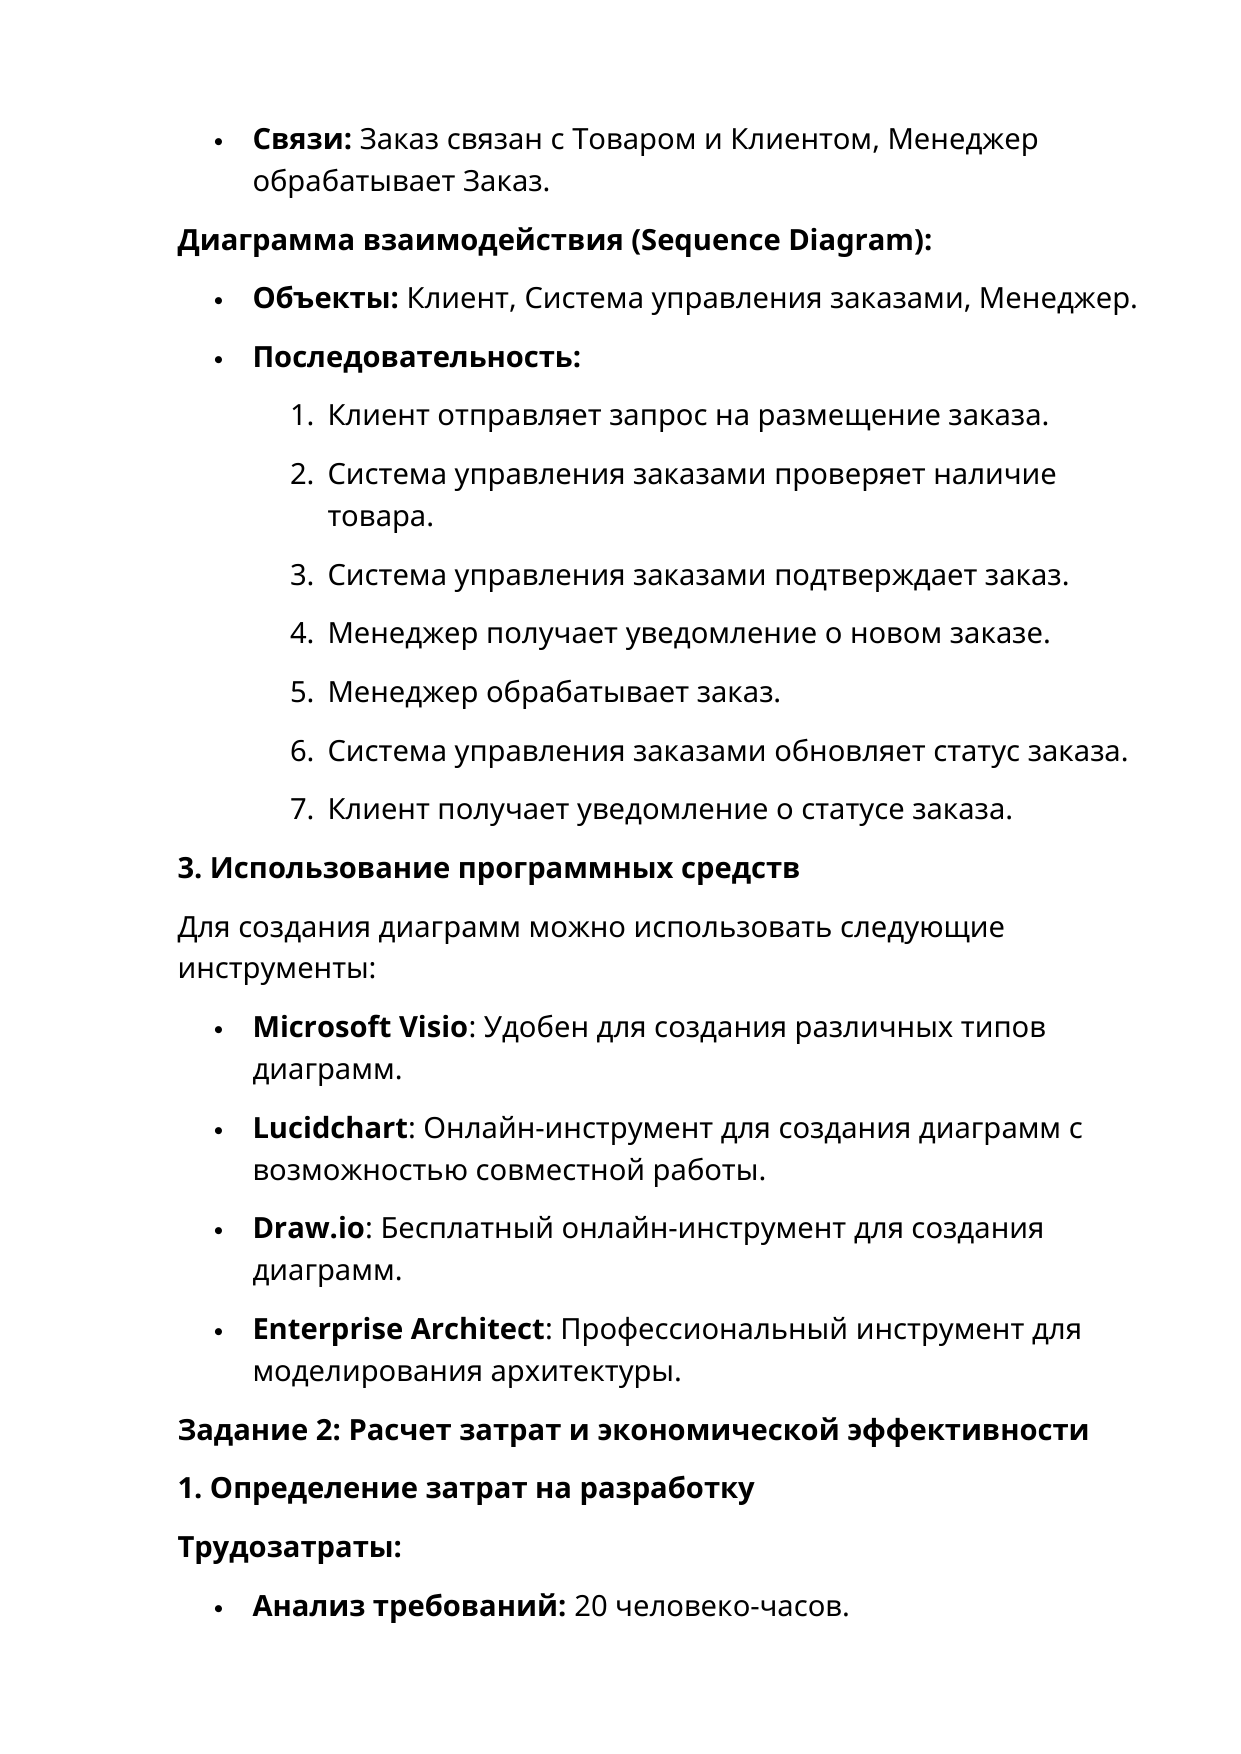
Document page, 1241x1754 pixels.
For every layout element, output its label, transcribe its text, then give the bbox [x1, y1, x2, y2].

list Система управления заказами проверяет наличие товара. [290, 453, 1152, 535]
list Объекты: Клиент, Система управления заказами, Менеджер. [215, 277, 1152, 317]
list Microsoft Visio: Удобен для создания различных типов диаграмм. [215, 1006, 1152, 1088]
list Система управления заказами подтверждает заказ. [290, 554, 1152, 594]
list Draw.io: Бесплатный онлайн-инструмент для создания диаграмм. [215, 1208, 1152, 1289]
list Менеджер получает уведомление о новом заказе. [290, 613, 1152, 652]
text Трудозатраты: [177, 1526, 1152, 1566]
text 3. Использование программных средств [177, 847, 1152, 887]
text Задание 2: Расчет затрат и экономической эффективности [177, 1409, 1152, 1449]
list Lucidchart: Онлайн-инструмент для создания диаграмм с возможностью совместной работы. [215, 1107, 1152, 1189]
text 1. Определение затрат на разработку [177, 1468, 1152, 1507]
list Система управления заказами обновляет статус заказа. [290, 730, 1152, 769]
list Enterprise Architect: Профессиональный инструмент для моделирования архитектуры. [215, 1308, 1152, 1390]
list Анализ требований: 20 человеко-часов. [215, 1585, 1152, 1624]
text Диаграмма взаимодействия (Sequence Diagram): [177, 219, 1152, 258]
list Клиент получает уведомление о статусе заказа. [290, 788, 1152, 828]
text Для создания диаграмм можно использовать следующие инструменты: [177, 906, 1152, 987]
list Связи: Заказ связан с Товаром и Клиентом, Менеджер обрабатывает Заказ. [215, 118, 1152, 200]
list Менеджер обрабатывает заказ. [290, 671, 1152, 711]
list Клиент отправляет запрос на размещение заказа. [290, 395, 1152, 434]
list Последовательность: [215, 336, 1152, 376]
